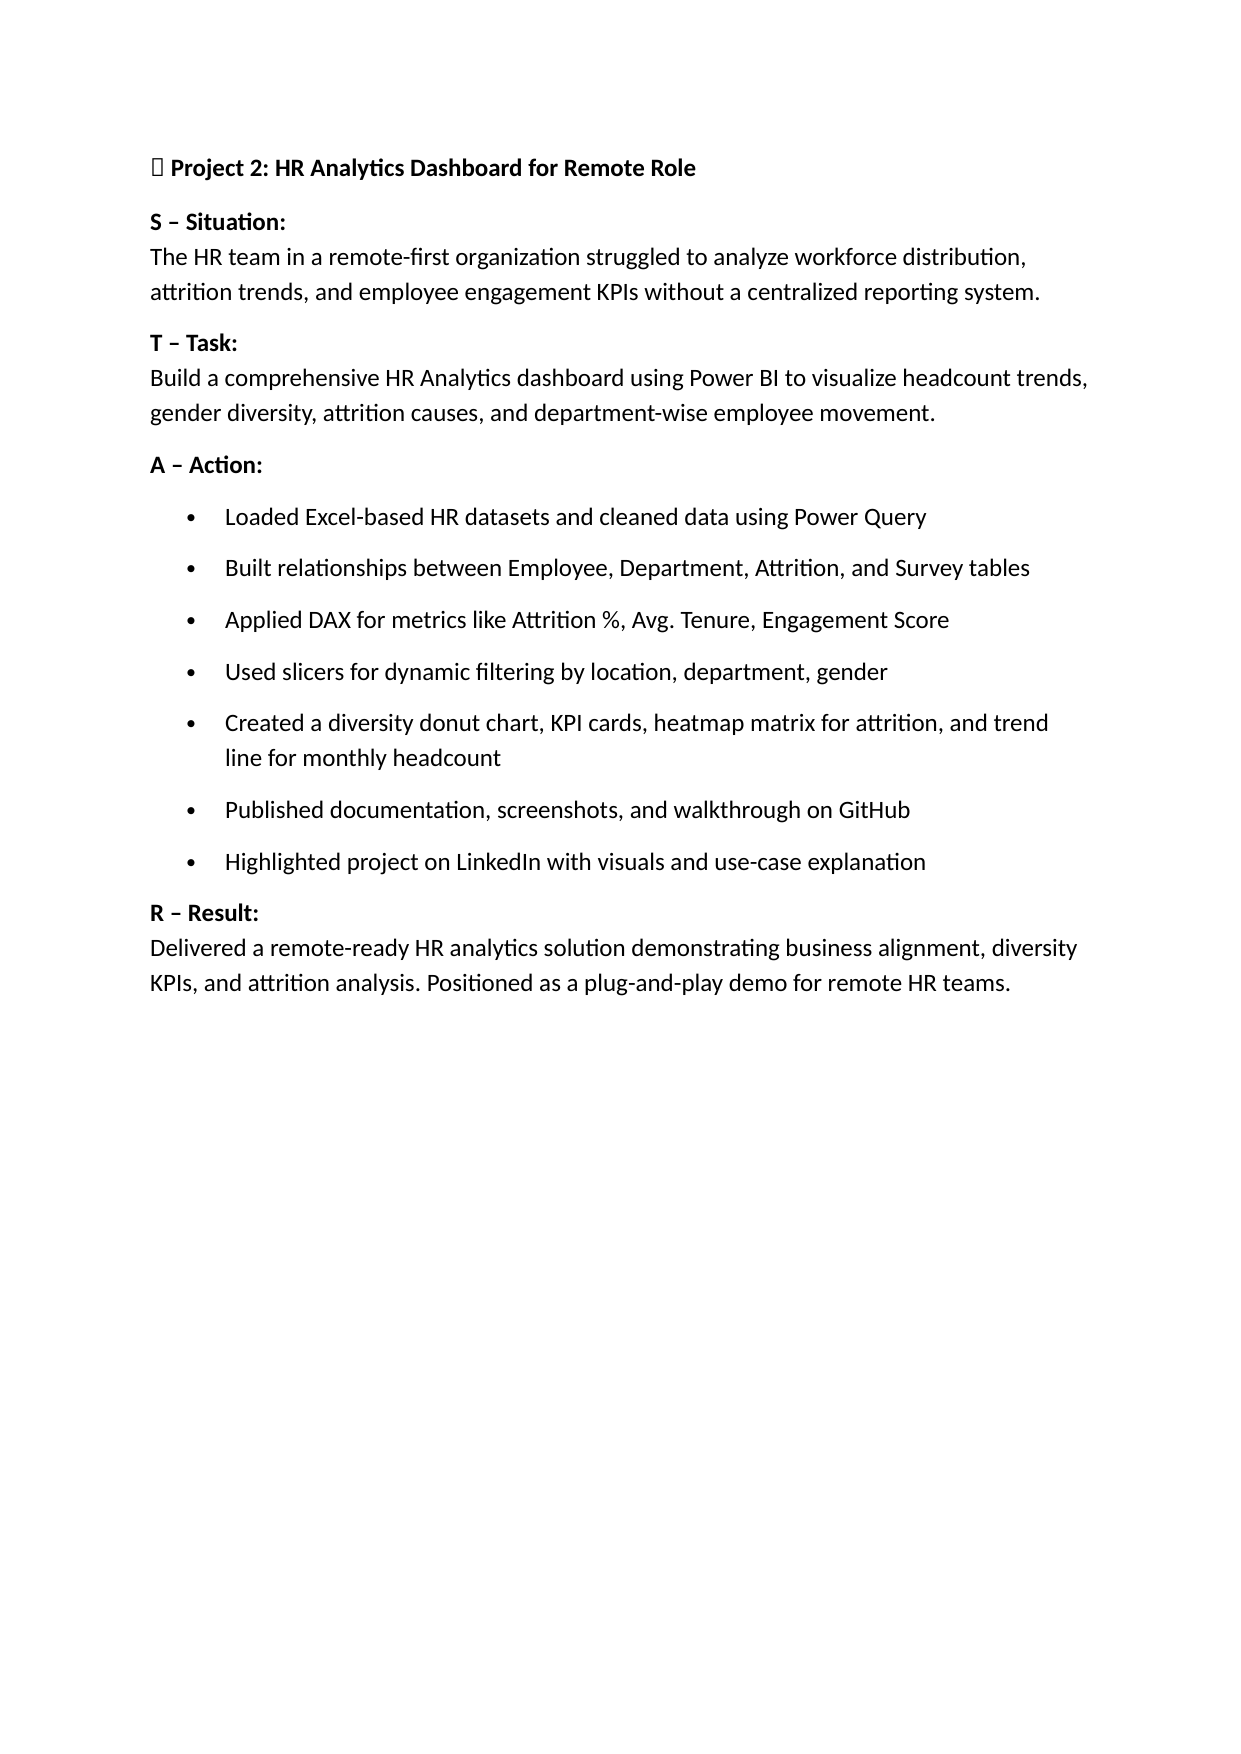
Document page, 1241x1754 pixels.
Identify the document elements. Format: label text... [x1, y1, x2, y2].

text 🔹 Project 2: HR Analytics Dashboard for Remote Role [150, 150, 1090, 184]
list Applied DAX for metrics like Attrition %, Avg. Tenure, Engagement Score [187, 604, 1090, 635]
text T – Task: Build a comprehensive HR Analytics dashboard using Power BI to visualize headcount trends, gender diversity, attrition causes, and department-wise employee movement. [150, 327, 1090, 428]
list Created a diversity donut chart, KPI cards, heatmap matrix for attrition, and trend line for monthly headcount [187, 707, 1090, 773]
list Published documentation, screenshots, and walkthrough on GitHub [187, 794, 1090, 825]
list Loaded Excel-based HR datasets and cleaned data using Power Query [187, 501, 1090, 531]
list Built relationships between Employee, Department, Attrition, and Survey tables [187, 552, 1090, 583]
list Used slicers for dynamic filtering by location, department, gender [187, 656, 1090, 686]
text S – Situation: The HR team in a remote-first organization struggled to analyze workforce distribution, attrition trends, and employee engagement KPIs without a centralized reporting system. [150, 206, 1090, 306]
text A – Action: [150, 449, 1090, 480]
text R – Result: Delivered a remote-ready HR analytics solution demonstrating business alignment, diversity KPIs, and attrition analysis. Positioned as a plug-and-play demo for remote HR teams. [150, 897, 1090, 998]
list Highlighted project on LinkedIn with visuals and use-case explanation [187, 846, 1090, 876]
